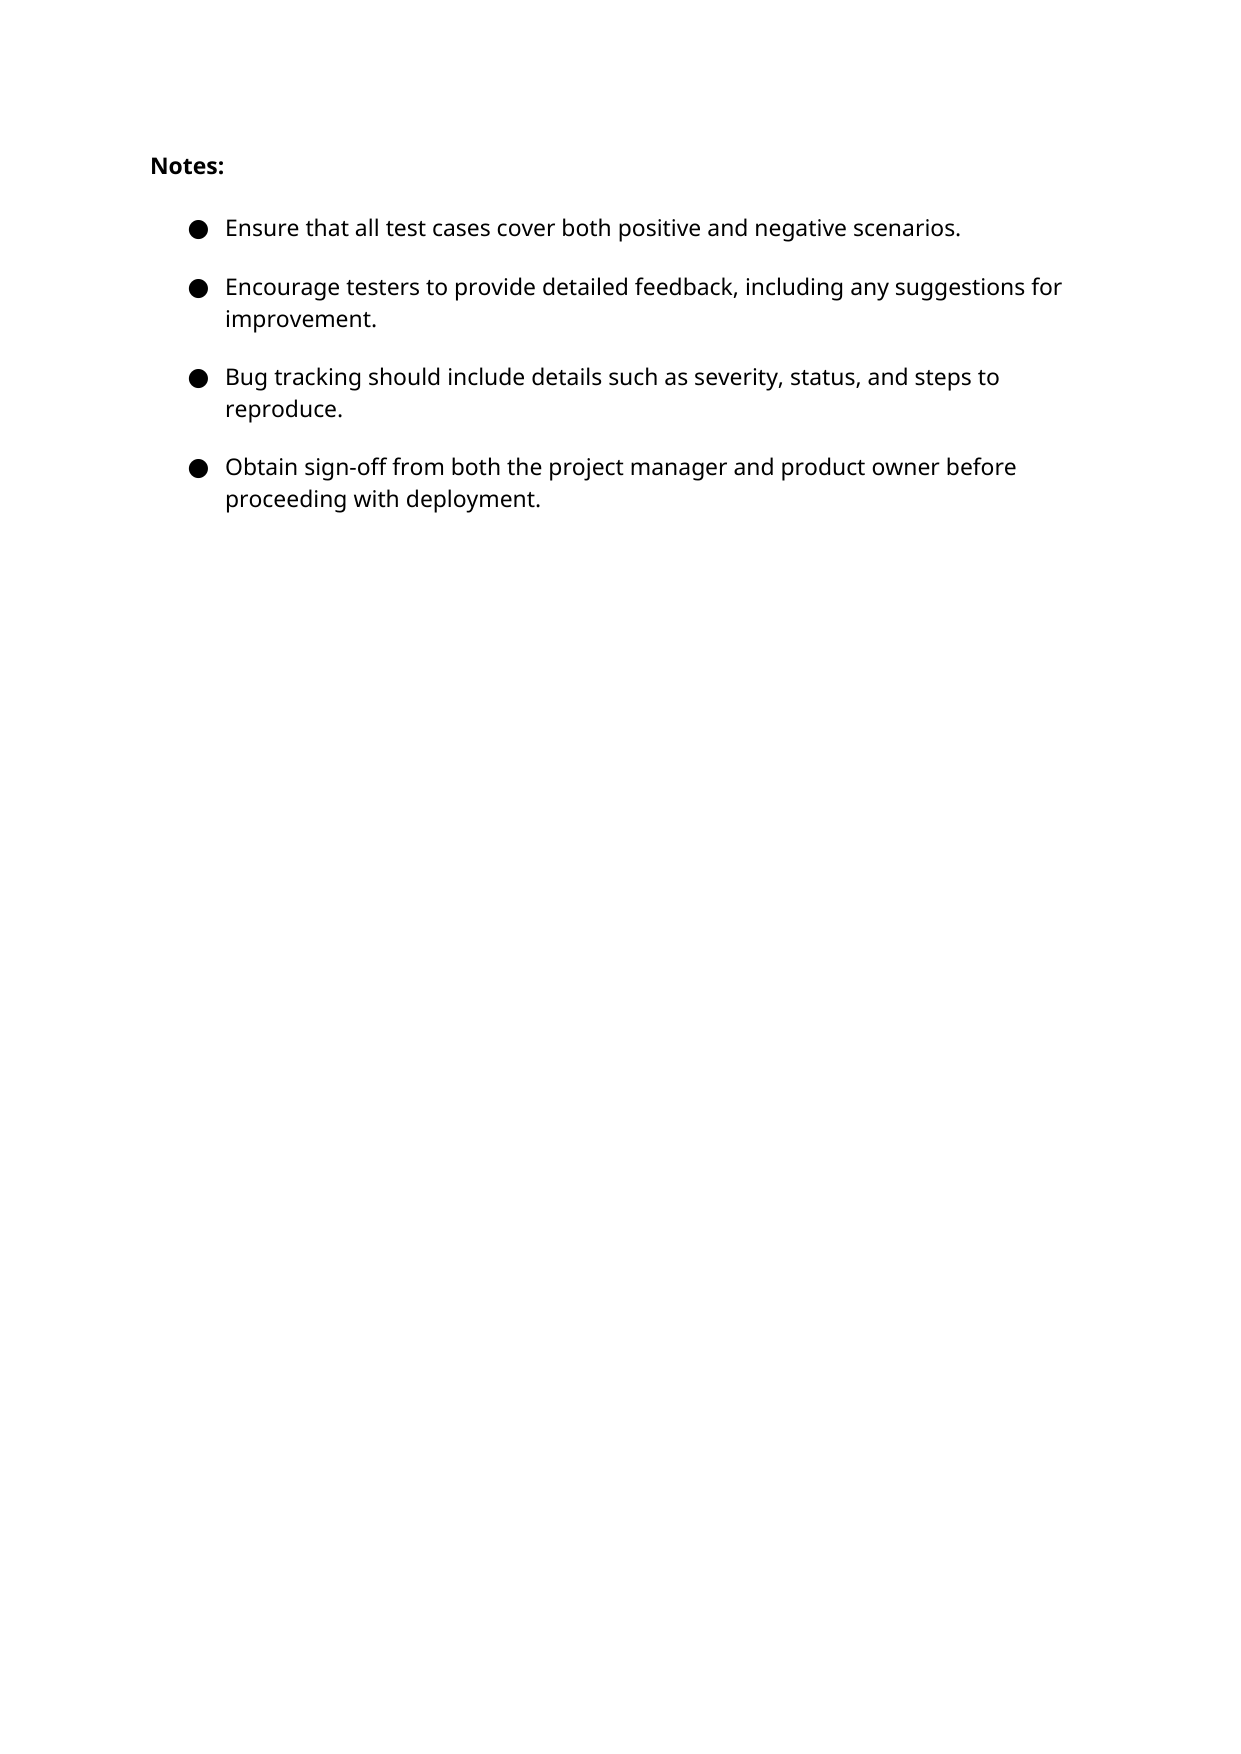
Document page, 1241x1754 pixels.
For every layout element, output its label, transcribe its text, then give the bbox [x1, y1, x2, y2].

list Obtain sign-off from both the project manager and product owner before proceeding with deployment. [187, 449, 1090, 514]
list Bug tracking should include details such as severity, status, and steps to reproduce. [187, 359, 1090, 424]
list Encourage testers to provide detailed feedback, including any suggestions for improvement. [187, 268, 1090, 334]
text Notes: [150, 150, 1090, 181]
list Ensure that all test cases cover both positive and negative scenarios. [187, 209, 1090, 243]
